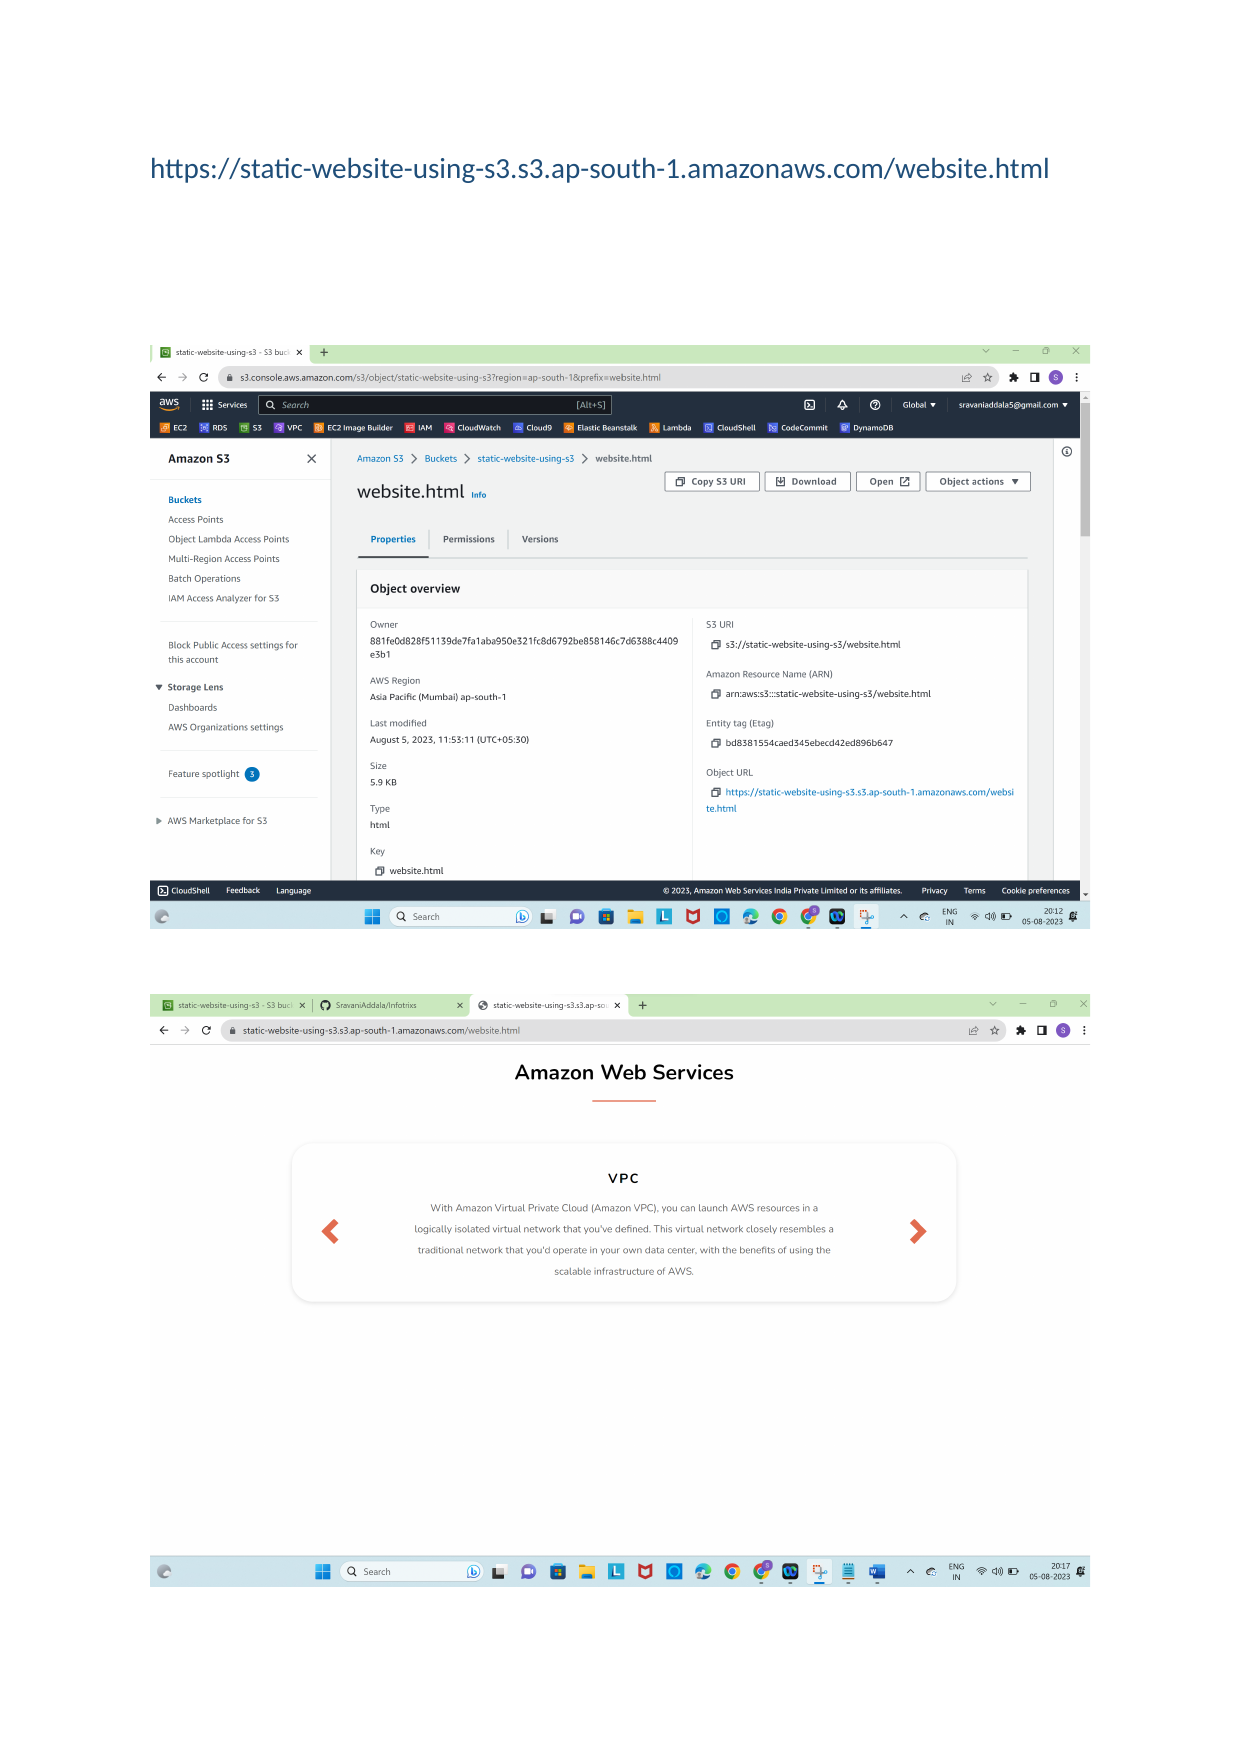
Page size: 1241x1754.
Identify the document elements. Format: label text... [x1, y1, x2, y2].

picture [150, 994, 1091, 1587]
text https://static-website-using-s3.s3.ap-south-1.amazonaws.com/website.html [150, 150, 1090, 186]
picture [150, 345, 1091, 929]
